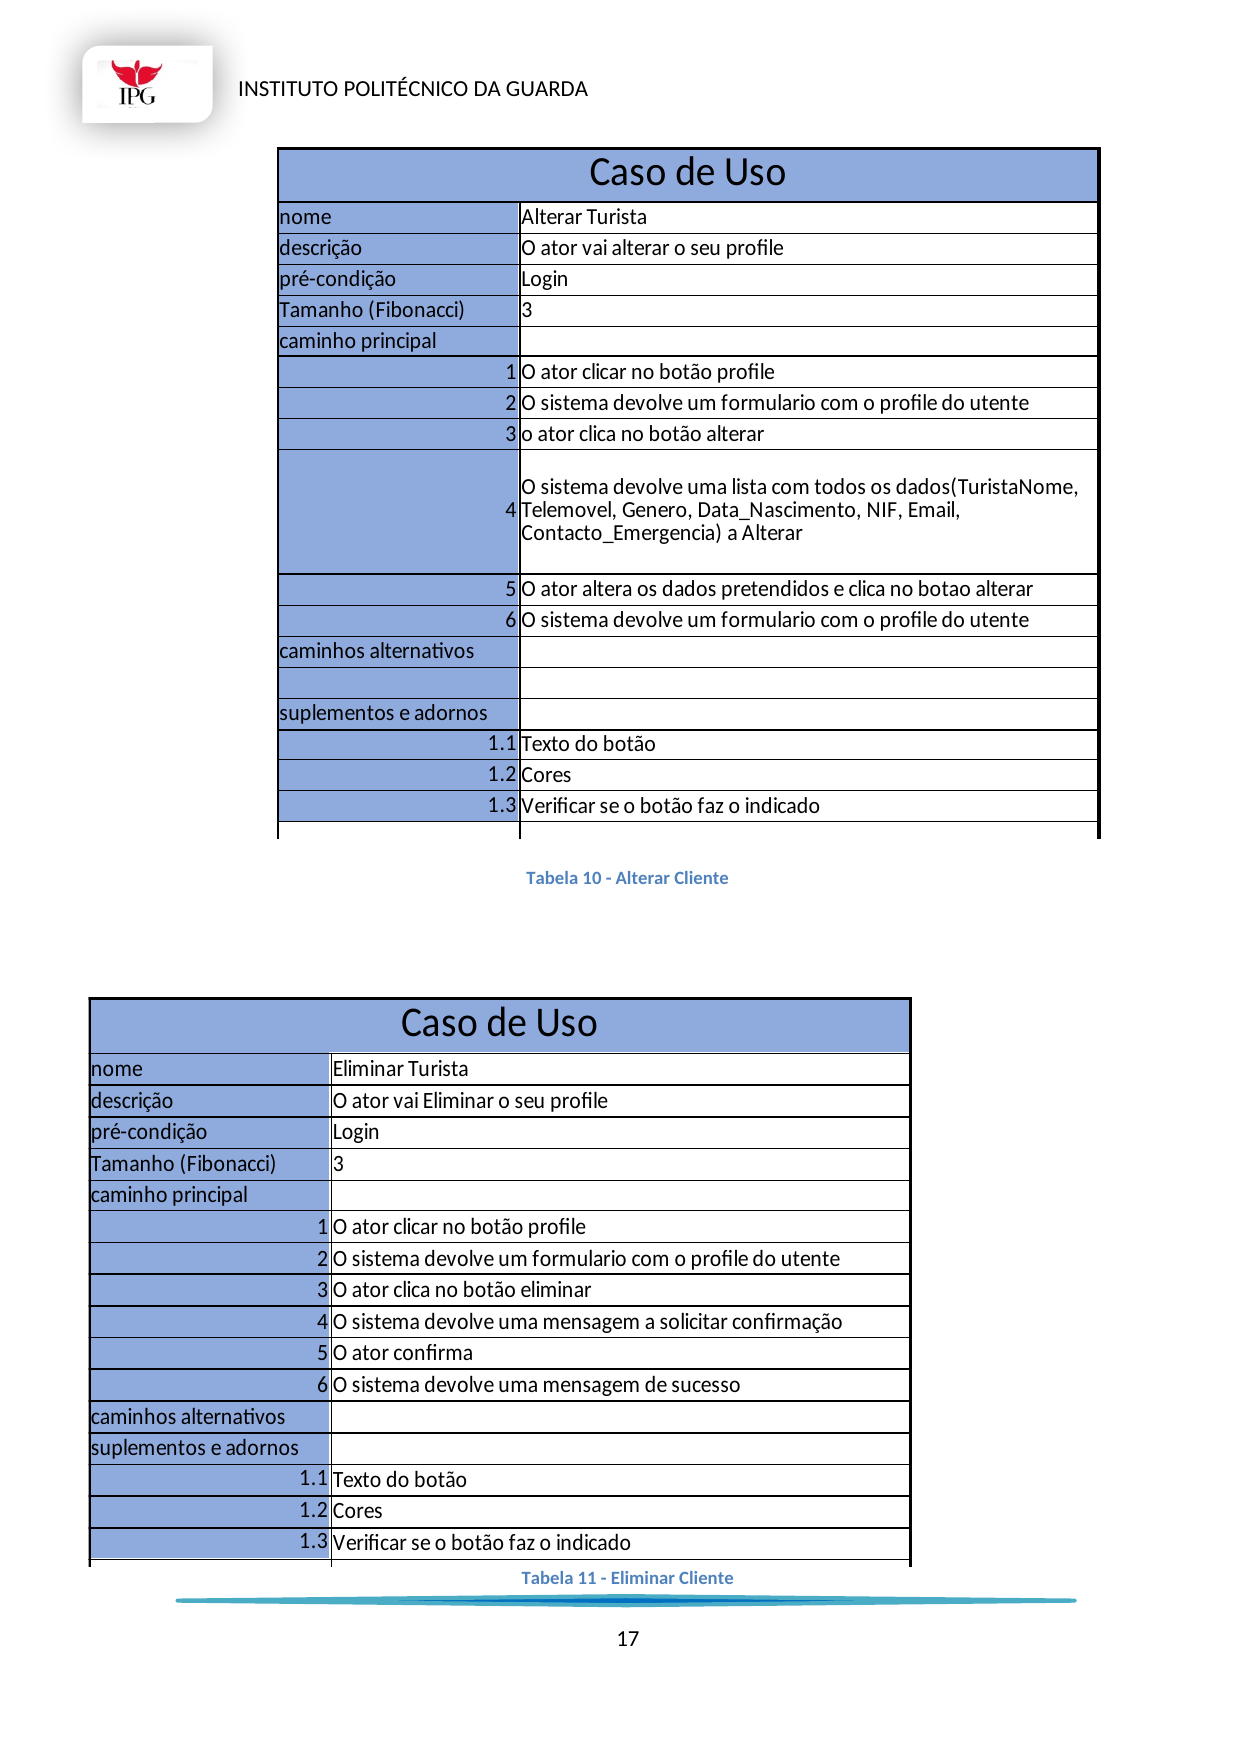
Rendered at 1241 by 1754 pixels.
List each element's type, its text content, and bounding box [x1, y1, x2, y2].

text Tabela 10 - Alterar Cliente [89, 866, 1167, 889]
text Tabela 11 - Eliminar Cliente [89, 1567, 1167, 1589]
picture [97, 61, 198, 108]
